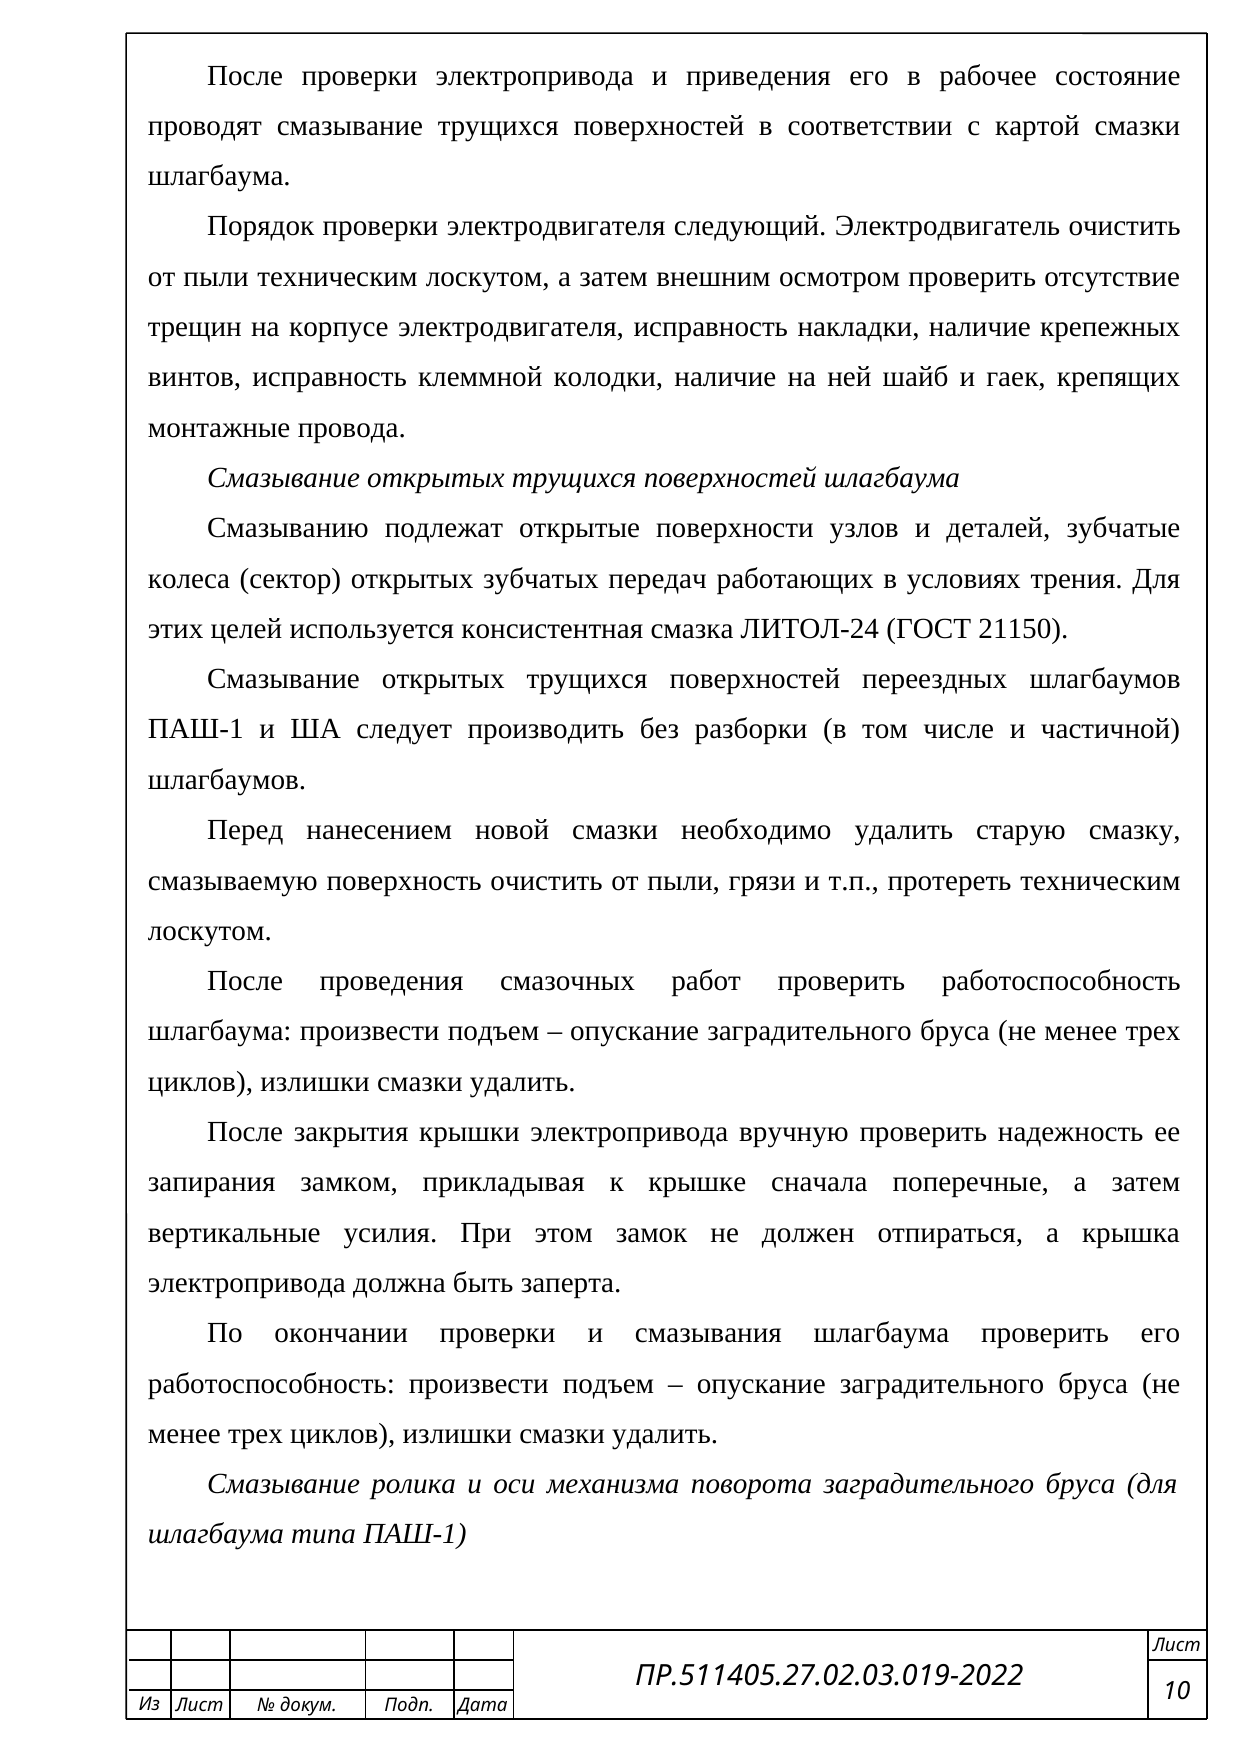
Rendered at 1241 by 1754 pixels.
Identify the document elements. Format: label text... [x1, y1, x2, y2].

text Смазывание открытых трущихся поверхностей шлагбаума [148, 460, 1181, 494]
text Смазыванию подлежат открытые поверхности узлов и деталей, зубчатые колеса (сектор) открытых зубчатых передач работающих в условиях трения. Для этих целей используется консистентная смазка ЛИТОЛ-24 (ГОСТ 21150). [148, 510, 1181, 644]
text Перед нанесением новой смазки необходимо удалить старую смазку, смазываемую поверхность очистить от пыли, грязи и т.п., протереть техническим лоскутом. [148, 812, 1181, 946]
text Смазывание ролика и оси механизма поворота заградительного бруса (для шлагбаума типа ПАШ-1) [148, 1466, 1181, 1550]
text Смазывание открытых трущихся поверхностей переездных шлагбаумов ПАШ-1 и ША следует производить без разборки (в том числе и частичной) шлагбаумов. [148, 661, 1181, 796]
text После закрытия крышки электропривода вручную проверить надежность ее запирания замком, прикладывая к крышке сначала поперечные, а затем вертикальные усилия. При этом замок не должен отпираться, а крышка электропривода должна быть заперта. [148, 1114, 1181, 1299]
text Порядок проверки электродвигателя следующий. Электродвигатель очистить от пыли техническим лоскутом, а затем внешним осмотром проверить отсутствие трещин на корпусе электродвигателя, исправность накладки, наличие крепежных винтов, исправность клеммной колодки, наличие на ней шайб и гаек, крепящих монтажные провода. [148, 208, 1181, 443]
text По окончании проверки и смазывания шлагбаума проверить его работоспособность: произвести подъем – опускание заградительного бруса (не менее трех циклов), излишки смазки удалить. [148, 1315, 1181, 1449]
text После проверки электропривода и приведения его в рабочее состояние проводят смазывание трущихся поверхностей в соответствии с картой смазки шлагбаума. [148, 58, 1181, 192]
text После проведения смазочных работ проверить работоспособность шлагбаума: произвести подъем – опускание заградительного бруса (не менее трех циклов), излишки смазки удалить. [148, 963, 1181, 1097]
